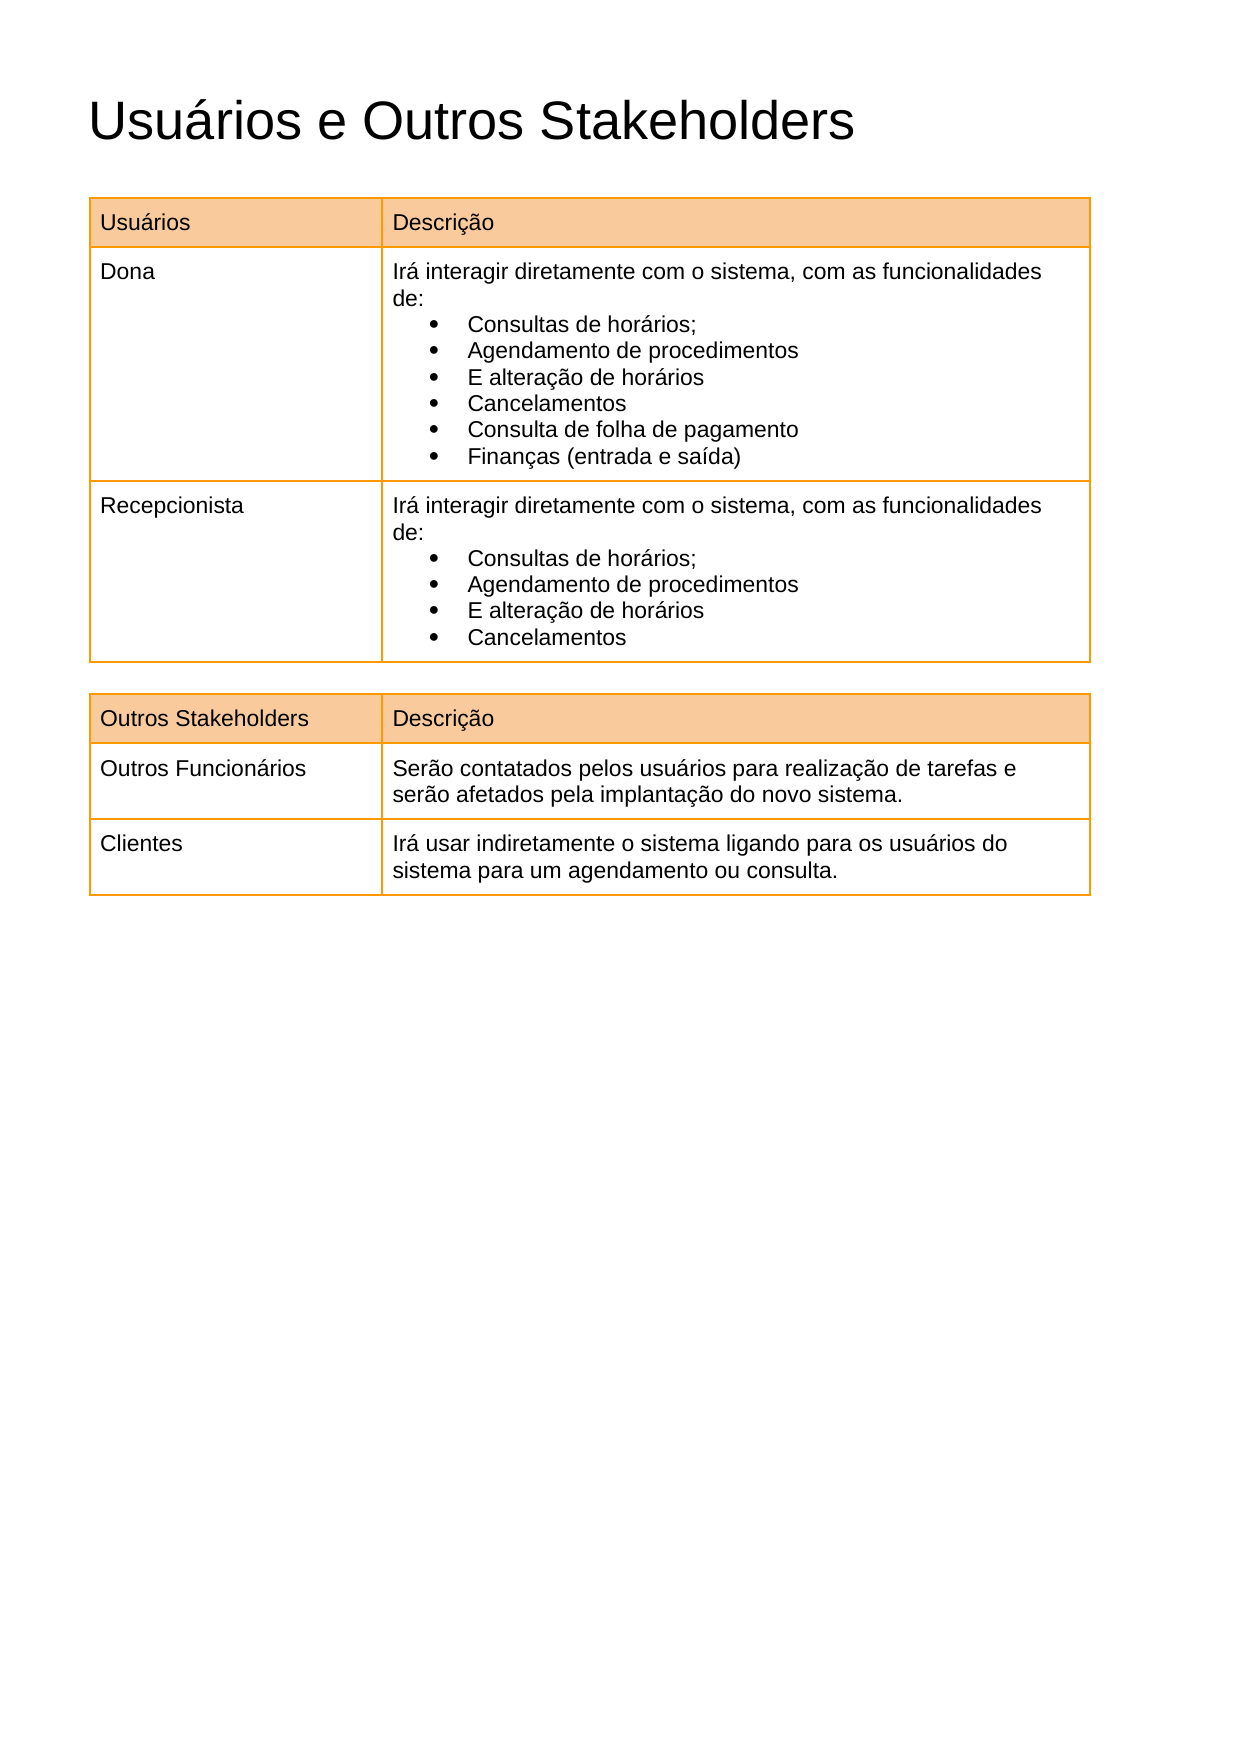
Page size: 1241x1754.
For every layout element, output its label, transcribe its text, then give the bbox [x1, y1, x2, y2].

table_cell Clientes [91, 820, 381, 893]
table_header Outros Stakeholders [91, 695, 381, 742]
table_header Descrição [383, 695, 1089, 742]
table_cell Dona [91, 248, 381, 479]
table_cell Irá usar indiretamente o sistema ligando para os usuários do sistema para um agendamento ou consulta. [383, 820, 1089, 893]
table_cell Irá interagir diretamente com o sistema, com as funcionalidades de: Consultas de horários; Agendamento de procedimentos E alteração de horários Cancelamentos [383, 482, 1089, 661]
table_header Descrição [383, 199, 1089, 246]
table_cell Outros Funcionários [91, 744, 381, 818]
table_cell Recepcionista [91, 482, 381, 661]
table_cell Serão contatados pelos usuários para realização de tarefas e serão afetados pela implantação do novo sistema. [383, 744, 1089, 818]
table_header Usuários [91, 199, 381, 246]
table_cell Irá interagir diretamente com o sistema, com as funcionalidades de: Consultas de horários; Agendamento de procedimentos E alteração de horários Cancelamentos Consulta de folha de pagamento Finanças (entrada e saída) [383, 248, 1089, 479]
title Usuários e Outros Stakeholders [88, 88, 1090, 151]
